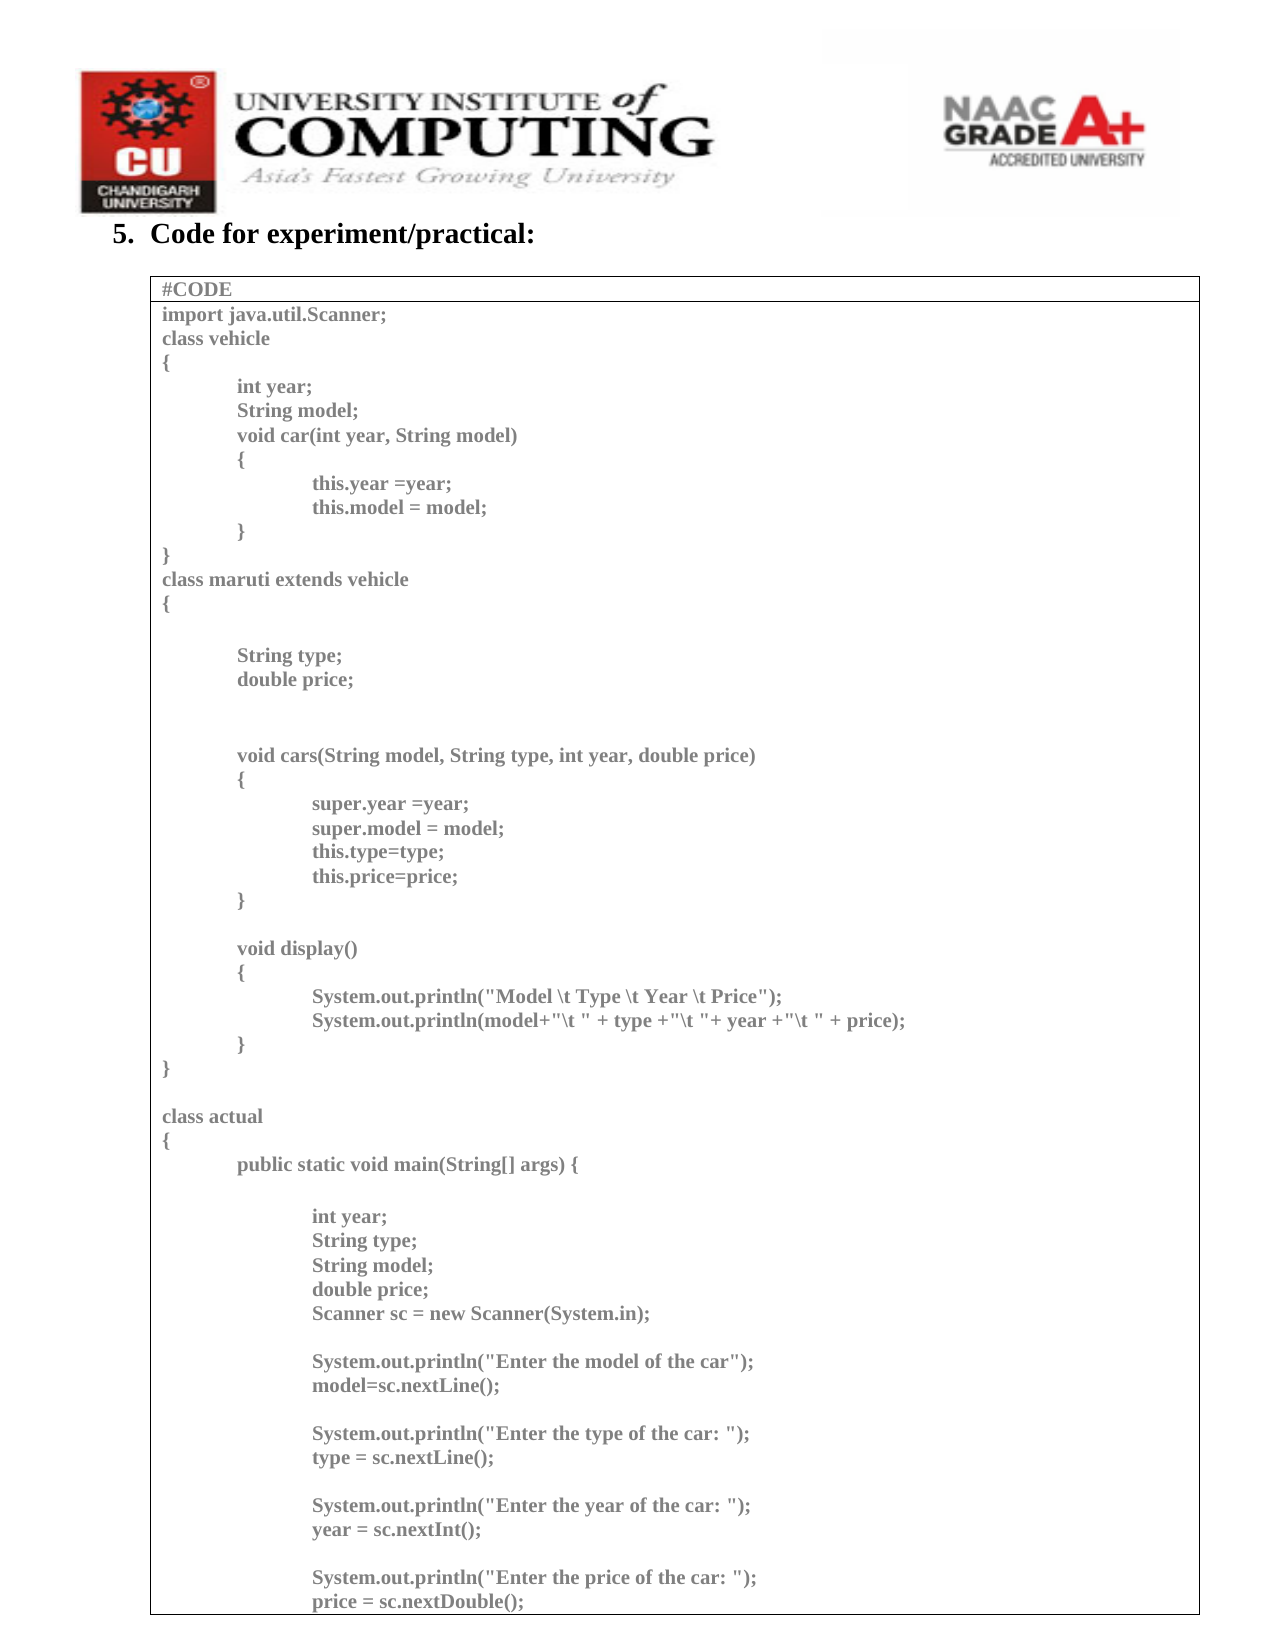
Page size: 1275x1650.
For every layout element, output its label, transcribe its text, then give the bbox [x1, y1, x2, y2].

picture [75, 29, 1181, 217]
list Code for experiment/practical: [112, 217, 1200, 250]
table_header #CODE [151, 277, 1199, 301]
